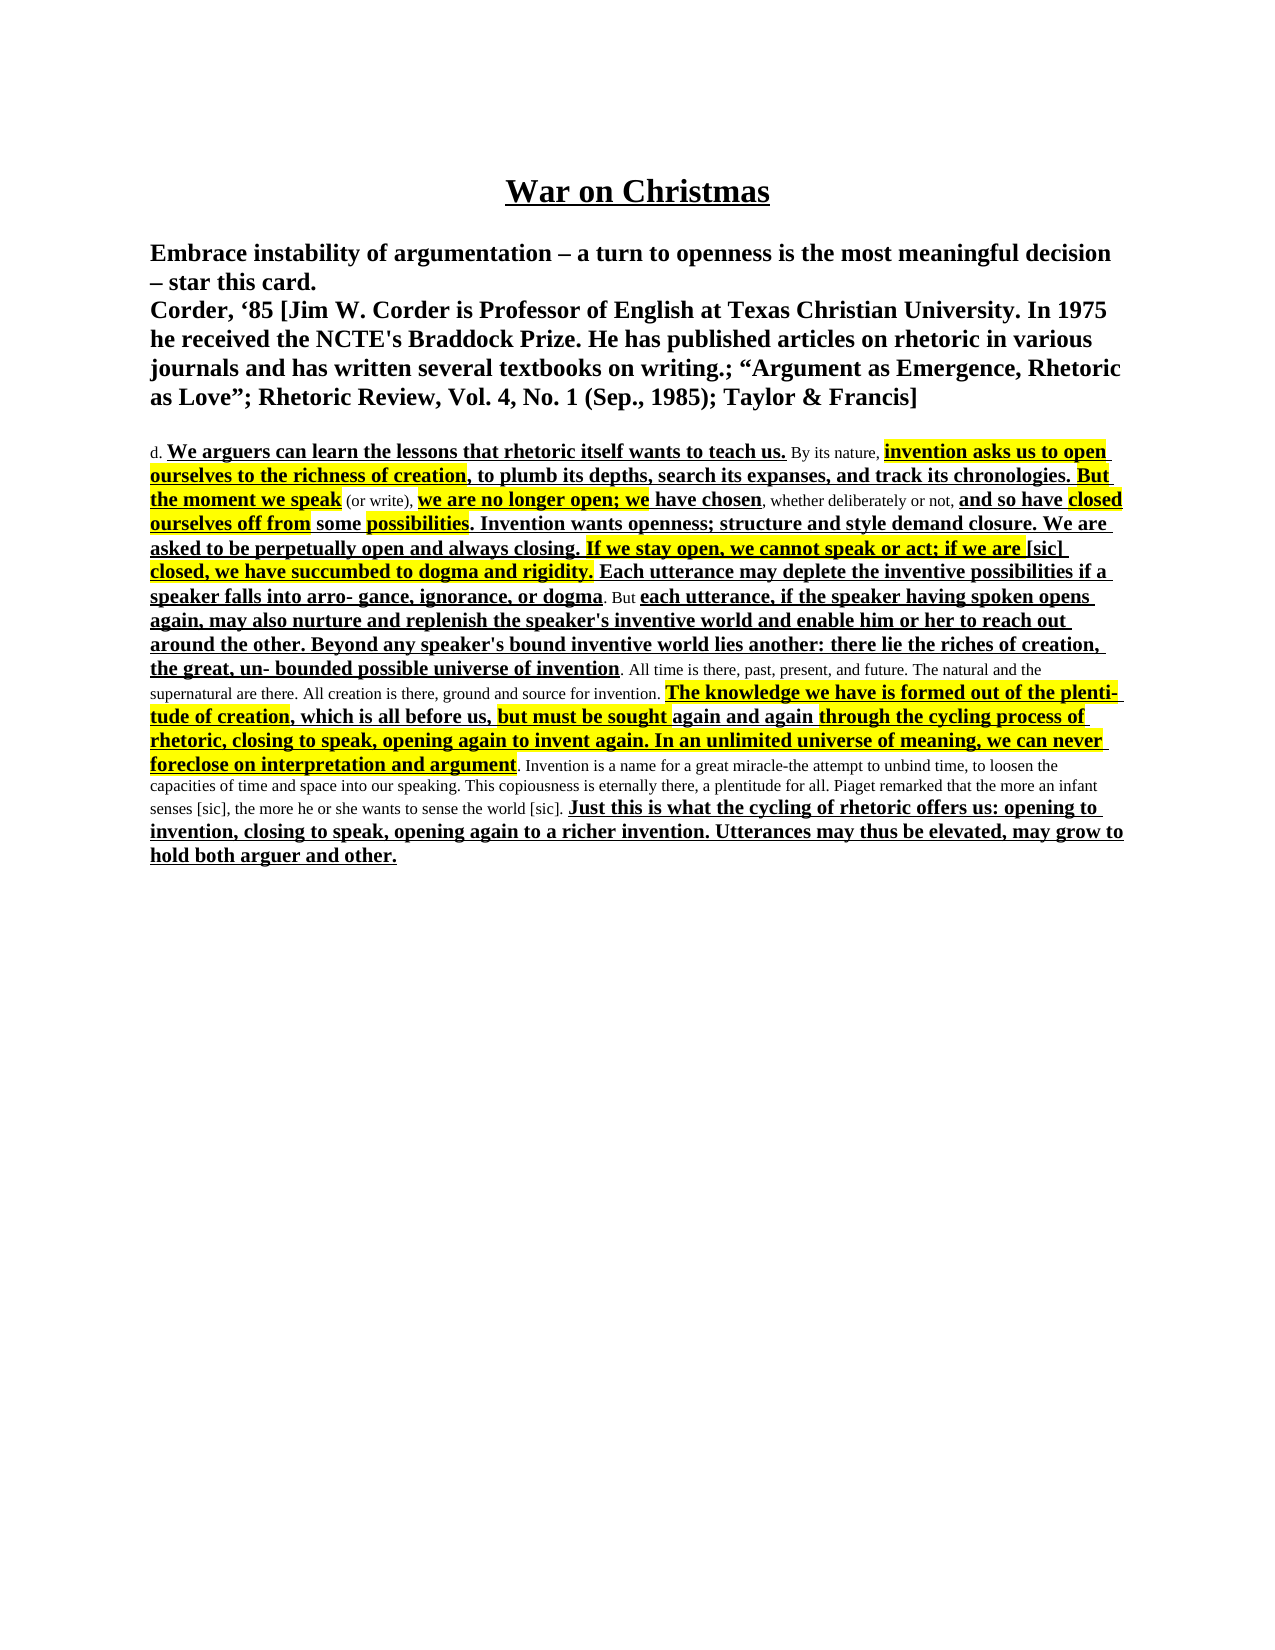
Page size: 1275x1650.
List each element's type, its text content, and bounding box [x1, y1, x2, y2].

text Embrace instability of argumentation – a turn to openness is the most meaningful decision – star this card. [150, 238, 1125, 295]
text d. We arguers can learn the lessons that rhetoric itself wants to teach us. By its nature, invention asks us to open ourselves to the richness of creation, to plumb its depths, search its expanses, and track its chronologies. But the moment we speak (or write), we are no longer open; we have chosen, whether deliberately or not, and so have closed ourselves off from some possibilities. Invention wants openness; structure and style demand closure. We are asked to be perpetually open and always closing. If we stay open, we cannot speak or act; if we are [sic] closed, we have succumbed to dogma and rigidity. Each utterance may deplete the inventive possibilities if a speaker falls into arro- gance, ignorance, or dogma. But each utterance, if the speaker having spoken opens again, may also nurture and replenish the speaker's inventive world and enable him or her to reach out around the other. Beyond any speaker's bound inventive world lies another: there lie the riches of creation, the great, un- bounded possible universe of invention. All time is there, past, present, and future. The natural and the supernatural are there. All creation is there, ground and source for invention. The knowledge we have is formed out of the plenti- tude of creation, which is all before us, but must be sought again and again through the cycling process of rhetoric, closing to speak, opening again to invent again. In an unlimited universe of meaning, we can never foreclose on interpretation and argument. Invention is a name for a great miracle-the attempt to unbind time, to loosen the capacities of time and space into our speaking. This copiousness is eternally there, a plentitude for all. Piaget remarked that the more an infant senses [sic], the more he or she wants to sense the world [sic]. Just this is what the cycling of rhetoric offers us: opening to invention, closing to speak, opening again to a richer invention. Utterances may thus be elevated, may grow to hold both arguer and other. [150, 439, 1125, 867]
text Corder, ‘85 [Jim W. Corder is Professor of English at Texas Christian University. In 1975 he received the NCTE's Braddock Prize. He has published articles on rhetoric in various journals and has written several textbooks on writing.; “Argument as Emergence, Rhetoric as Love”; Rhetoric Review, Vol. 4, No. 1 (Sep., 1985); Taylor & Francis] [150, 295, 1125, 410]
subtitle War on Christmas [150, 171, 1125, 209]
